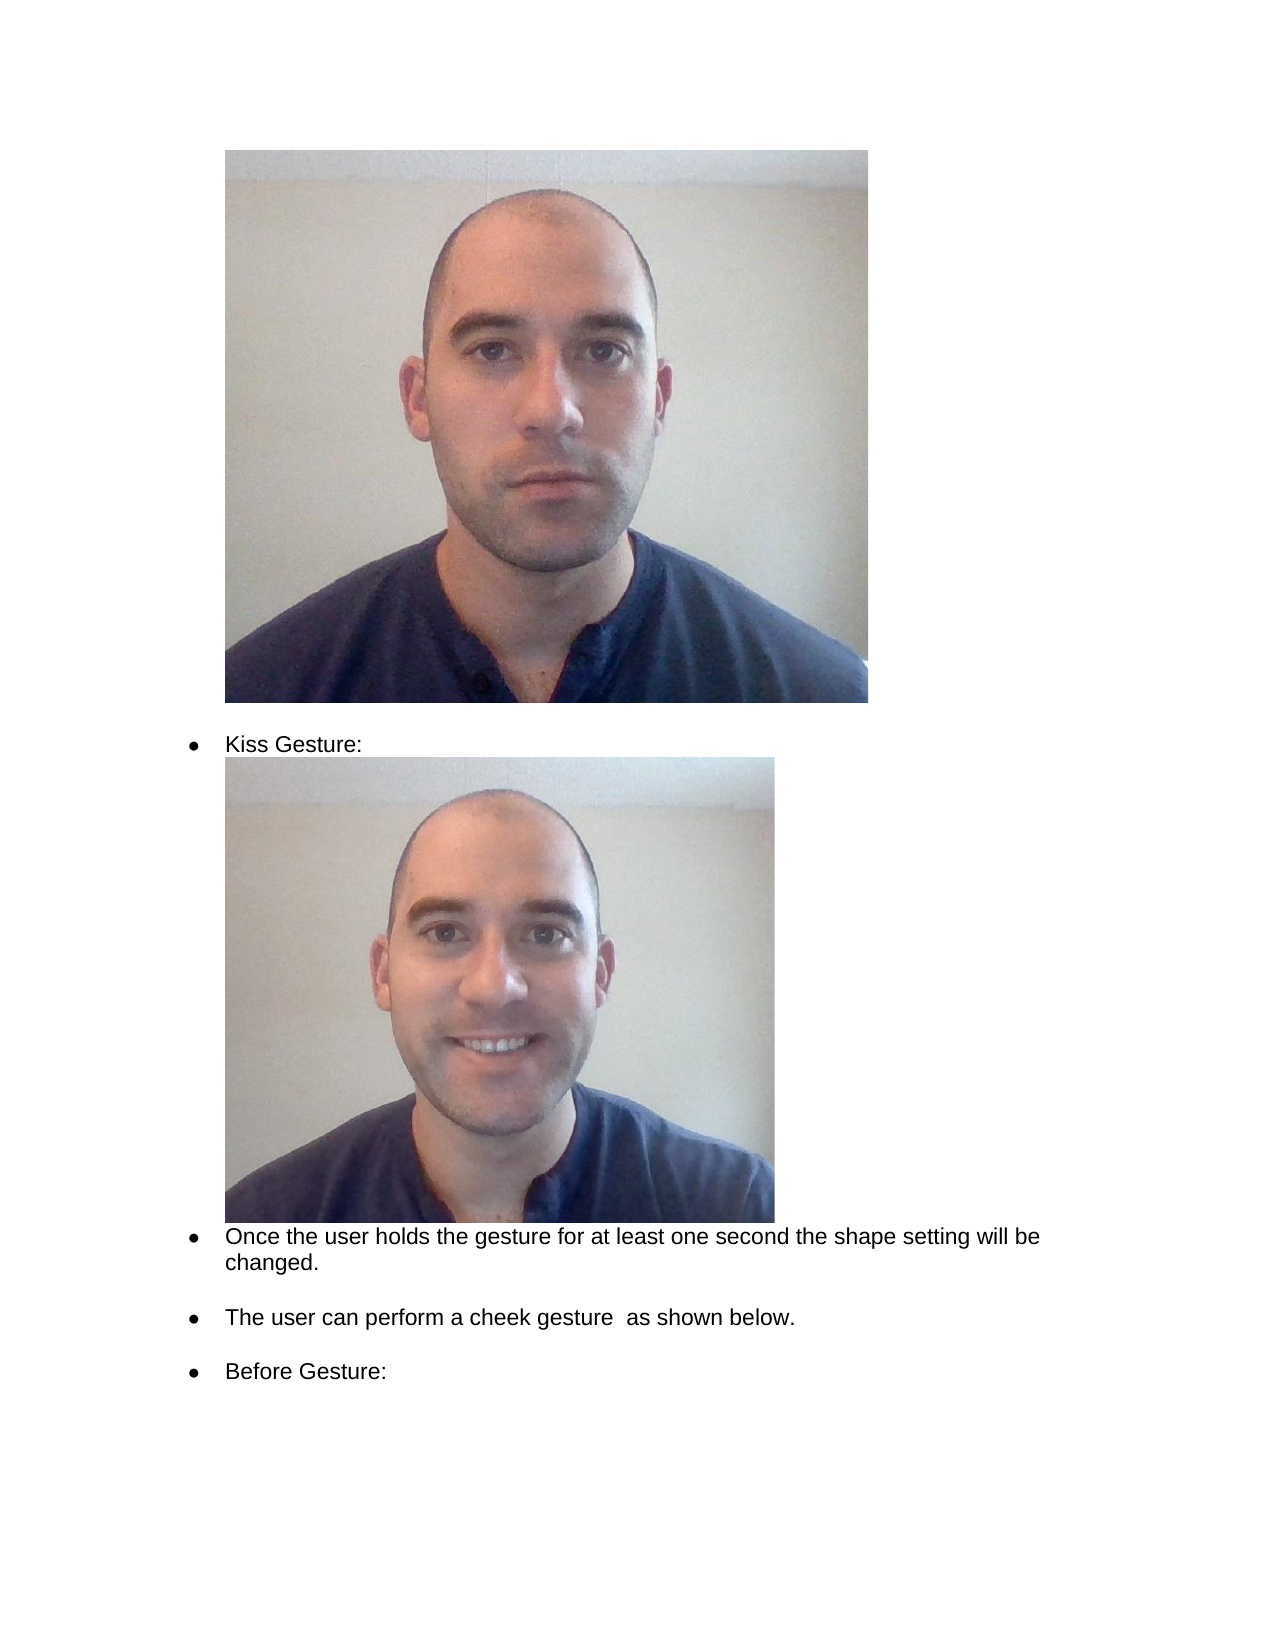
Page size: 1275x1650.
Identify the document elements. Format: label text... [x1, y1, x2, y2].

picture [225, 757, 775, 1223]
list Kiss Gesture: [187, 731, 1125, 757]
list The user can perform a cheek gesture as shown below. [187, 1303, 1125, 1330]
list Once the user holds the gesture for at least one second the shape setting will be changed. [187, 1223, 1125, 1275]
picture [225, 150, 869, 703]
list Before Gesture: [187, 1358, 1125, 1384]
